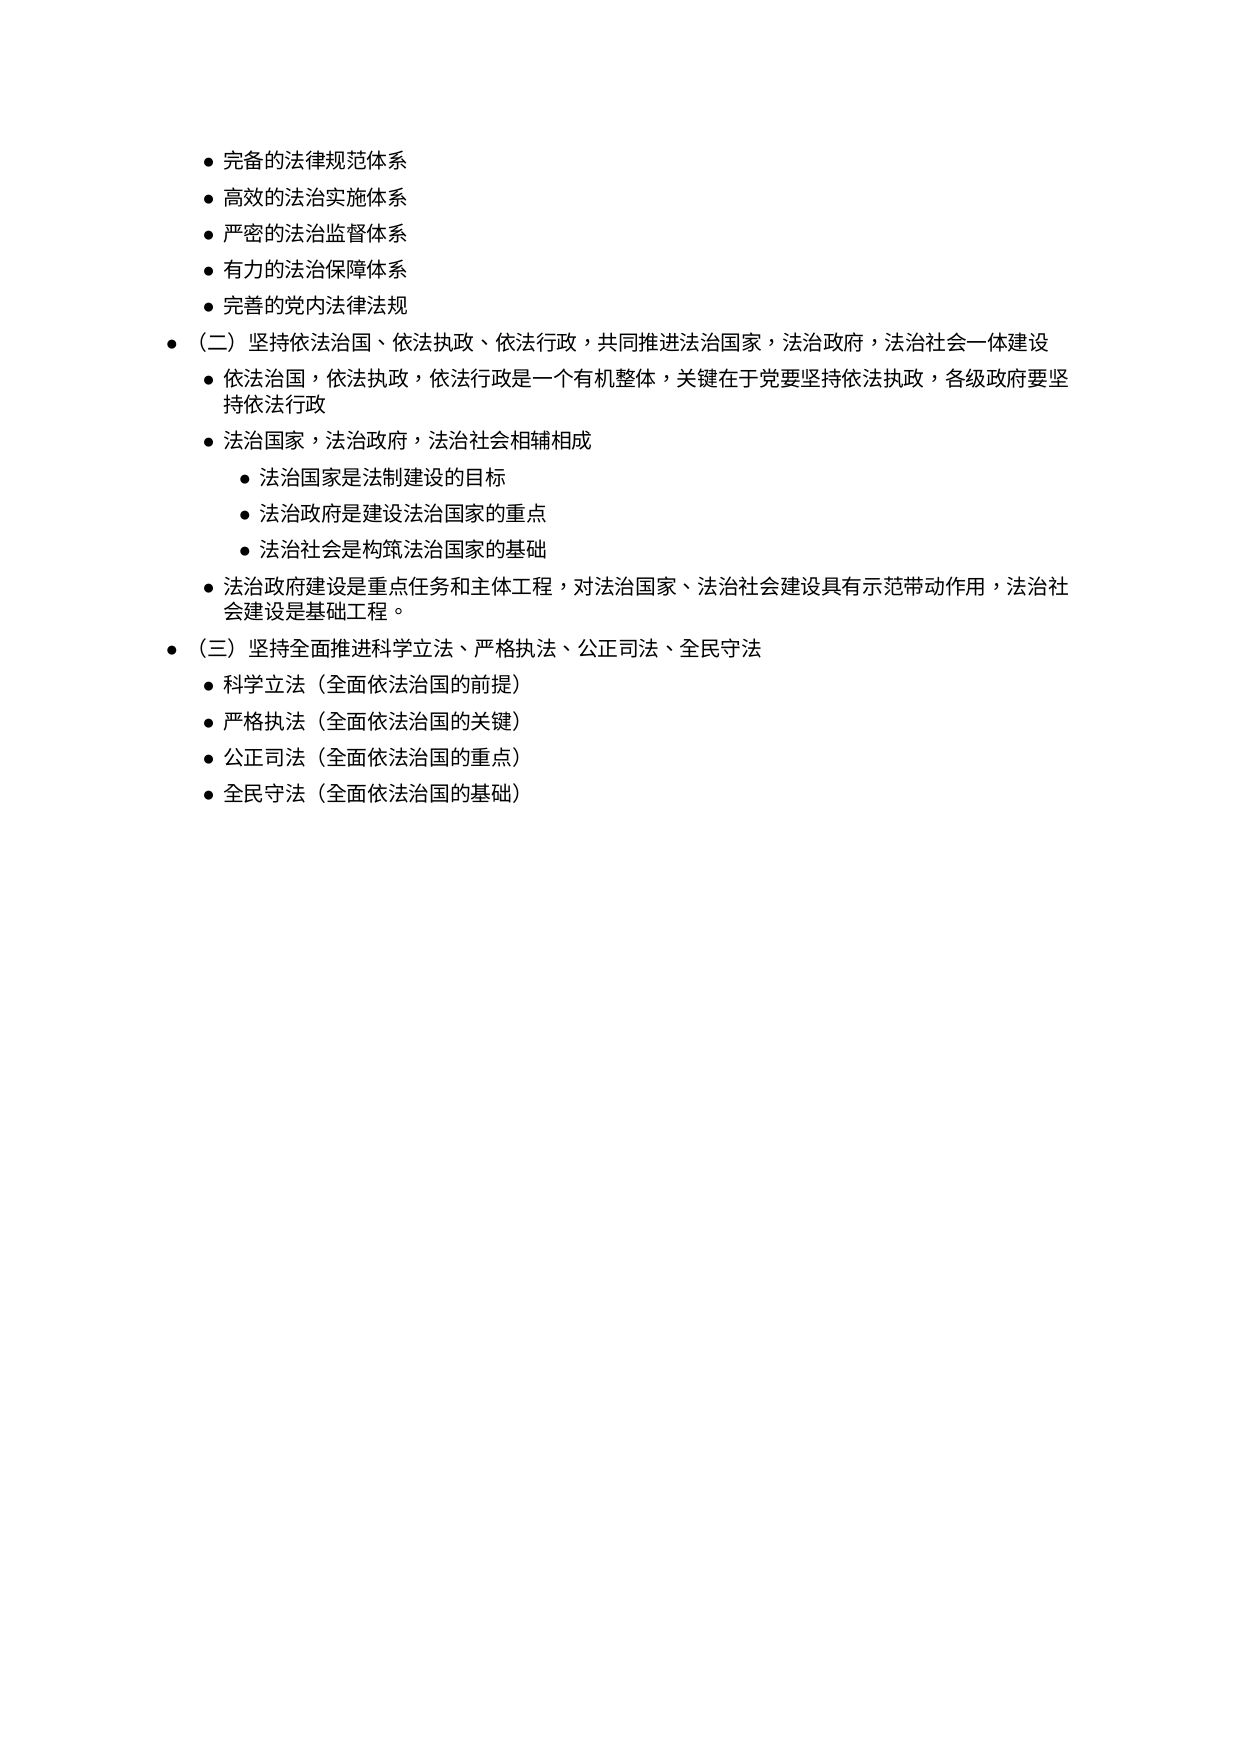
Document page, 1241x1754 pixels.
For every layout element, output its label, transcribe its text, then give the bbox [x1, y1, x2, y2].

list 法治政府是建设法治国家的重点 [238, 499, 1123, 528]
list 高效的法治实施体系 [202, 183, 1123, 211]
list 完善的党内法律法规 [202, 291, 1123, 320]
list 科学立法（全面依法治国的前提） [202, 671, 1123, 699]
list 公正司法（全面依法治国的重点） [202, 743, 1123, 771]
list 法治社会是构筑法治国家的基础 [238, 535, 1123, 564]
list 全民守法（全面依法治国的基础） [202, 779, 1123, 808]
list 法治国家是法制建设的目标 [238, 463, 1123, 491]
list 依法治国，依法执政，依法行政是一个有机整体，关键在于党要坚持依法执政，各级政府要坚持依法行政 [202, 366, 1077, 418]
list （三）坚持全面推进科学立法、严格执法、公正司法、全民守法 [165, 634, 1123, 663]
list 严密的法治监督体系 [202, 219, 1123, 247]
list 有力的法治保障体系 [202, 255, 1123, 284]
list 严格执法（全面依法治国的关键） [202, 707, 1123, 735]
list 法治政府建设是重点任务和主体工程，对法治国家、法治社会建设具有示范带动作用，法治社会建设是基础工程。 [202, 573, 1077, 626]
list 法治国家，法治政府，法治社会相辅相成 [202, 427, 1123, 455]
list （二）坚持依法治国、依法执政、依法行政，共同推进法治国家，法治政府，法治社会一体建设 [165, 328, 1123, 356]
list 完备的法律规范体系 [202, 147, 1123, 175]
